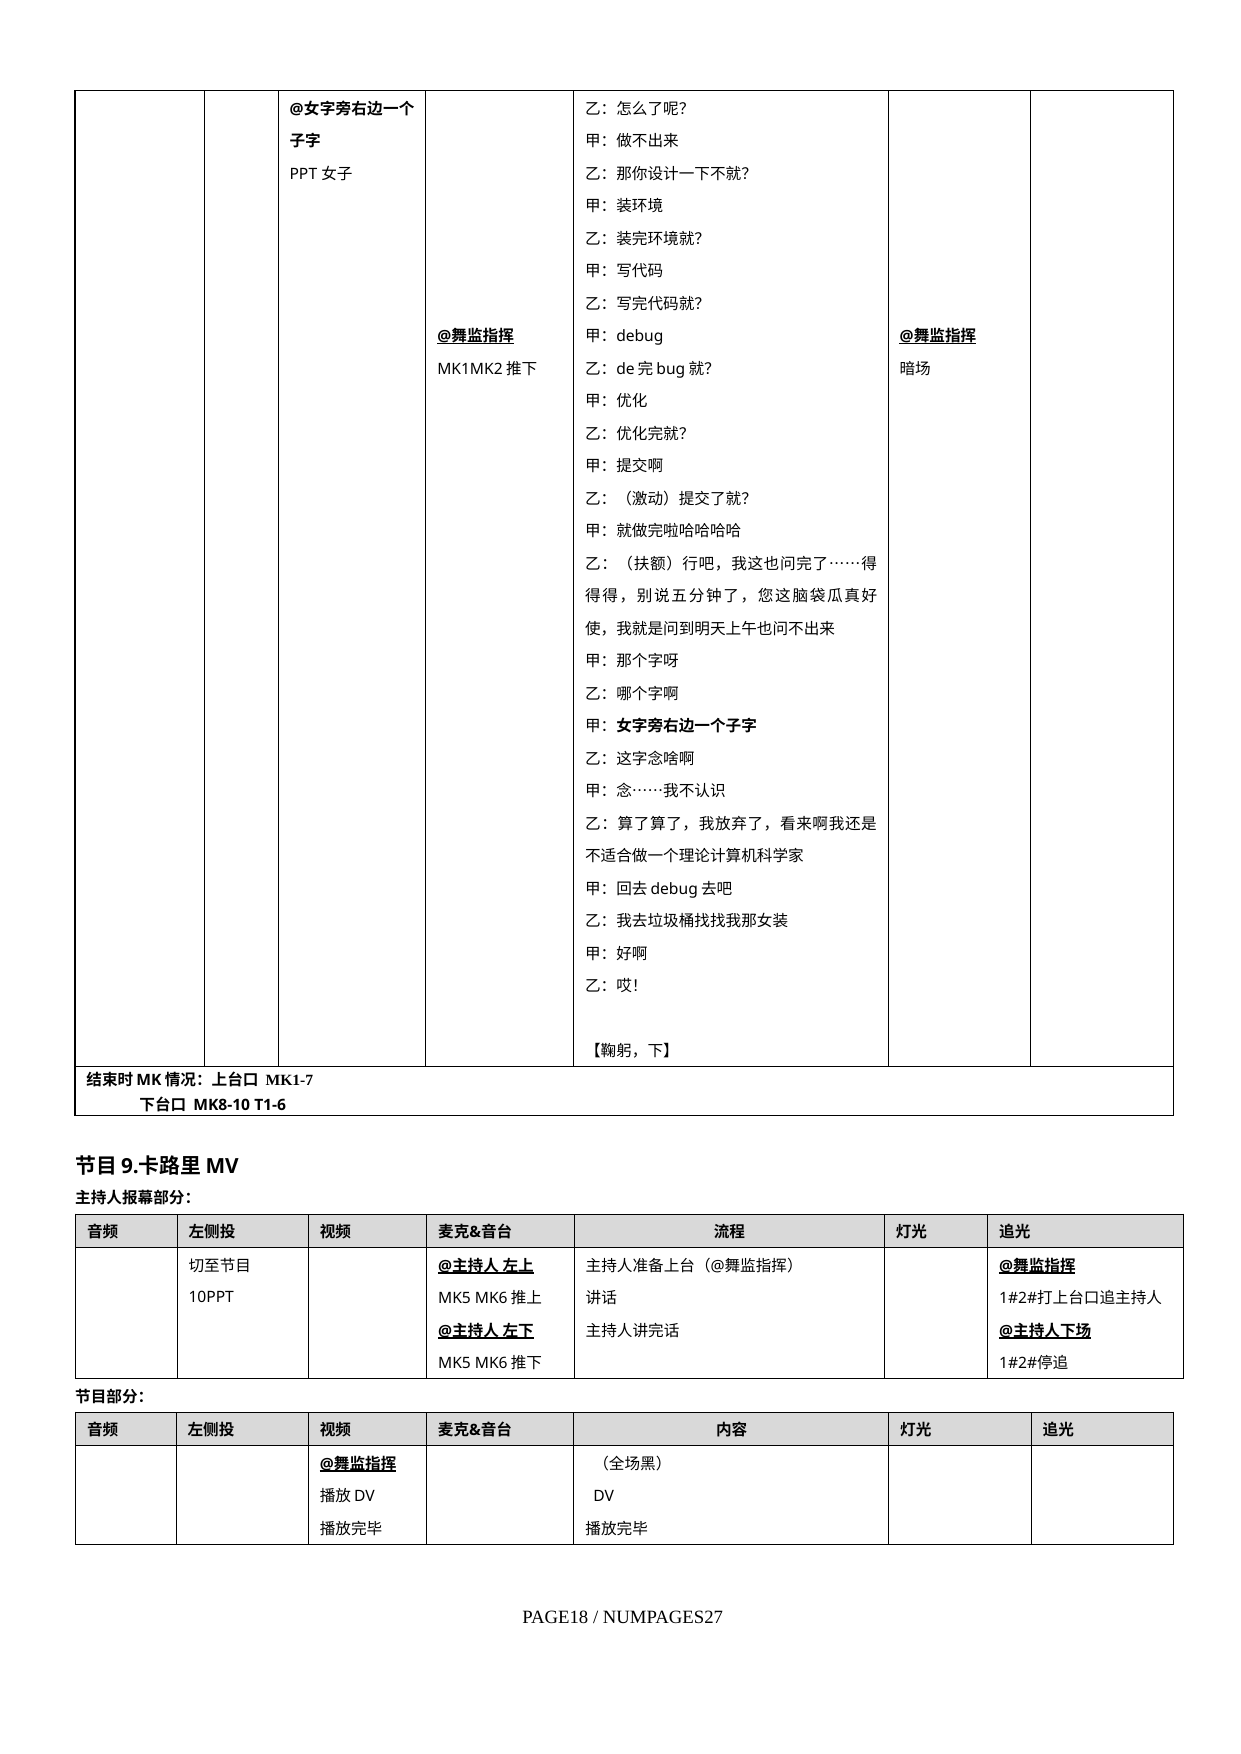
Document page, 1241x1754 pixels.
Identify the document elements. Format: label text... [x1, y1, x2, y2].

text 主持人报幕部分： [75, 1181, 1165, 1213]
table_cell @主持人 左上 MK5 MK6推上 @主持人 左下 MK5 MK6推下 [427, 1248, 574, 1378]
table_header 追光 [988, 1215, 1183, 1247]
table_cell [76, 1446, 176, 1544]
table_header 内容 [574, 1413, 888, 1445]
table_header 流程 [575, 1215, 884, 1247]
table_header 左侧投 [178, 1215, 308, 1247]
table_header 麦克&音台 [427, 1413, 573, 1445]
table_header 麦克&音台 [427, 1215, 574, 1247]
table_cell 主持人准备上台（@舞监指挥） 讲话 主持人讲完话 [575, 1248, 884, 1378]
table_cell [279, 91, 425, 1066]
table_cell [205, 91, 278, 1066]
table_cell [1031, 91, 1173, 1066]
table_header 视频 [309, 1215, 426, 1247]
table_cell [76, 1248, 177, 1378]
table_header 左侧投 [177, 1413, 308, 1445]
table_cell [1032, 1446, 1173, 1544]
table_cell [76, 91, 204, 1066]
table_header 视频 [309, 1413, 426, 1445]
table_cell 切至节目10PPT [178, 1248, 308, 1378]
table_header 音频 [76, 1215, 177, 1247]
table_header 灯光 [889, 1413, 1031, 1445]
table_cell [885, 1248, 987, 1378]
subtitle 节目9.卡路里MV [75, 1148, 1165, 1181]
table_header 音频 [76, 1413, 176, 1445]
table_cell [426, 91, 573, 1066]
table_header 灯光 [885, 1215, 987, 1247]
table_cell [889, 91, 1030, 1066]
table_cell （全场黑） DV 播放完毕 [574, 1446, 888, 1544]
table_header 追光 [1032, 1413, 1173, 1445]
text 节目部分： [75, 1379, 1165, 1412]
table_cell [889, 1446, 1031, 1544]
table_cell 结束时MK情况：上台口 MK1-7 下台口 MK8-10 T1-6 [76, 1067, 1173, 1115]
table_cell @舞监指挥 1#2#打上台口追主持人 @主持人下场 1#2#停追 [988, 1248, 1183, 1378]
table_cell [427, 1446, 573, 1544]
table_cell [177, 1446, 308, 1544]
table_cell [309, 1248, 426, 1378]
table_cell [574, 91, 888, 1066]
table_cell @舞监指挥 播放DV 播放完毕 [309, 1446, 426, 1544]
